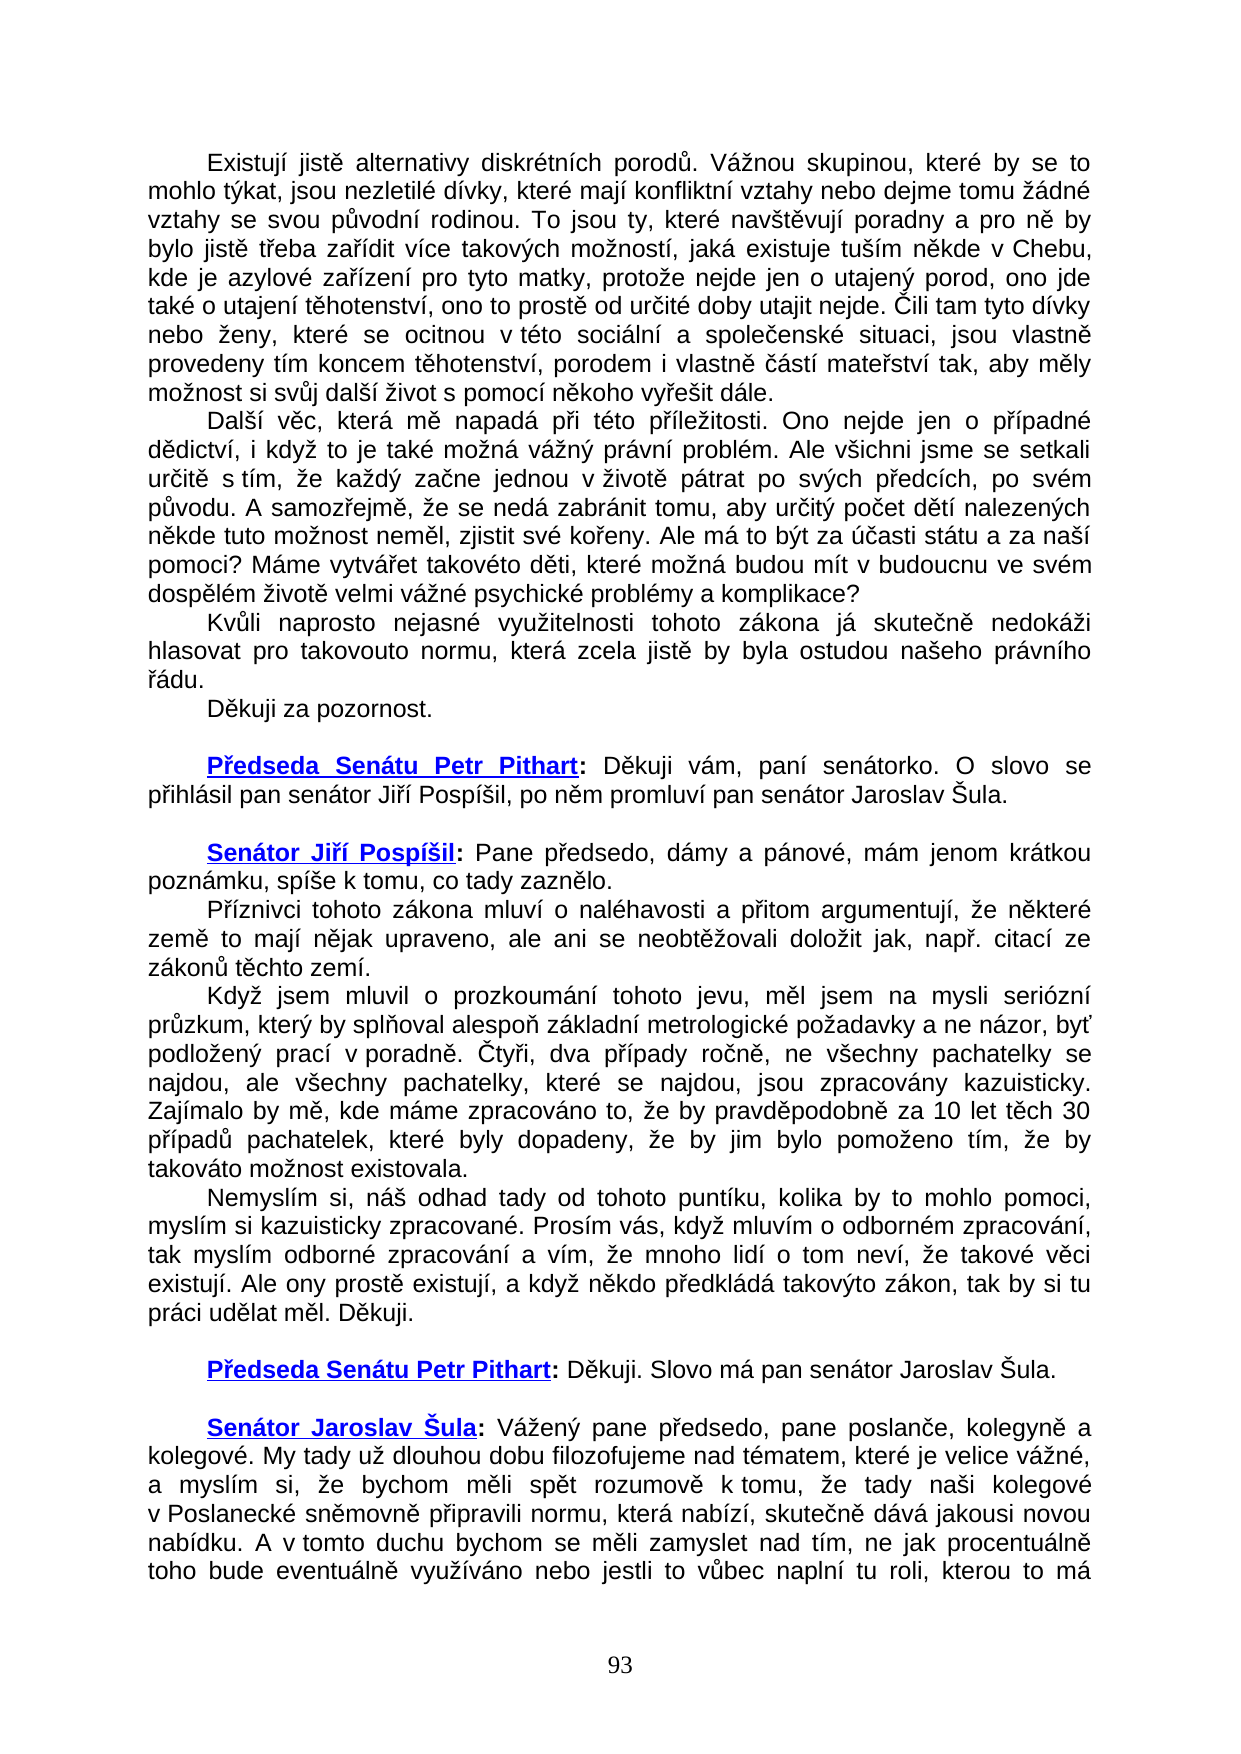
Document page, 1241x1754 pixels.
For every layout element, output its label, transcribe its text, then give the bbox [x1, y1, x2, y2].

text Děkuji za pozornost. [148, 694, 1093, 723]
text Existují jistě alternativy diskrétních porodů. Vážnou skupinou, které by se to mohlo týkat, jsou nezletilé dívky, které mají konfliktní vztahy nebo dejme tomu žádné vztahy se svou původní rodinou. To jsou ty, které navštěvují poradny a pro ně by bylo jistě třeba zařídit více takových možností, jaká existuje tuším někde v Chebu, kde je azylové zařízení pro tyto matky, protože nejde jen o utajený porod, ono jde také o utajení těhotenství, ono to prostě od určité doby utajit nejde. Čili tam tyto dívky nebo ženy, které se ocitnou v této sociální a společenské situaci, jsou vlastně provedeny tím koncem těhotenství, porodem i vlastně částí mateřství tak, aby měly možnost si svůj další život s pomocí někoho vyřešit dále. [148, 148, 1093, 406]
text Kvůli naprosto nejasné využitelnosti tohoto zákona já skutečně nedokáži hlasovat pro takovouto normu, která zcela jistě by byla ostudou našeho právního řádu. [148, 608, 1093, 694]
text Nemyslím si, náš odhad tady od tohoto puntíku, kolika by to mohlo pomoci, myslím si kazuisticky zpracované. Prosím vás, když mluvím o odborném zpracování, tak myslím odborné zpracování a vím, že mnoho lidí o tom neví, že takové věci existují. Ale ony prostě existují, a když někdo předkládá takovýto zákon, tak by si tu práci udělat měl. Děkuji. [148, 1183, 1093, 1326]
text Když jsem mluvil o prozkoumání tohoto jevu, měl jsem na mysli seriózní průzkum, který by splňoval alespoň základní metrologické požadavky a ne názor, byť podložený prací v poradně. Čtyři, dva případy ročně, ne všechny pachatelky se najdou, ale všechny pachatelky, které se najdou, jsou zpracovány kazuisticky. Zajímalo by mě, kde máme zpracováno to, že by pravděpodobně za 10 let těch 30 případů pachatelek, které byly dopadeny, že by jim bylo pomoženo tím, že by takováto možnost existovala. [148, 981, 1093, 1183]
text Příznivci tohoto zákona mluví o naléhavosti a přitom argumentují, že některé země to mají nějak upraveno, ale ani se neobtěžovali doložit jak, např. citací ze zákonů těchto zemí. [148, 895, 1093, 981]
text Další věc, která mě napadá při této příležitosti. Ono nejde jen o případné dědictví, i když to je také možná vážný právní problém. Ale všichni jsme se setkali určitě s tím, že každý začne jednou v životě pátrat po svých předcích, po svém původu. A samozřejmě, že se nedá zabránit tomu, aby určitý počet dětí nalezených někde tuto možnost neměl, zjistit své kořeny. Ale má to být za účasti státu a za naší pomoci? Máme vytvářet takovéto děti, které možná budou mít v budoucnu ve svém dospělém životě velmi vážné psychické problémy a komplikace? [148, 406, 1093, 608]
text Předseda Senátu Petr Pithart: Děkuji vám, paní senátorko. O slovo se přihlásil pan senátor Jiří Pospíšil, po něm promluví pan senátor Jaroslav Šula. [148, 751, 1093, 809]
text Senátor Jiří Pospíšil: Pane předsedo, dámy a pánové, mám jenom krátkou poznámku, spíše k tomu, co tady zaznělo. [148, 838, 1093, 895]
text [148, 1413, 1093, 1585]
text Předseda Senátu Petr Pithart: Děkuji. Slovo má pan senátor Jaroslav Šula. [148, 1355, 1093, 1384]
